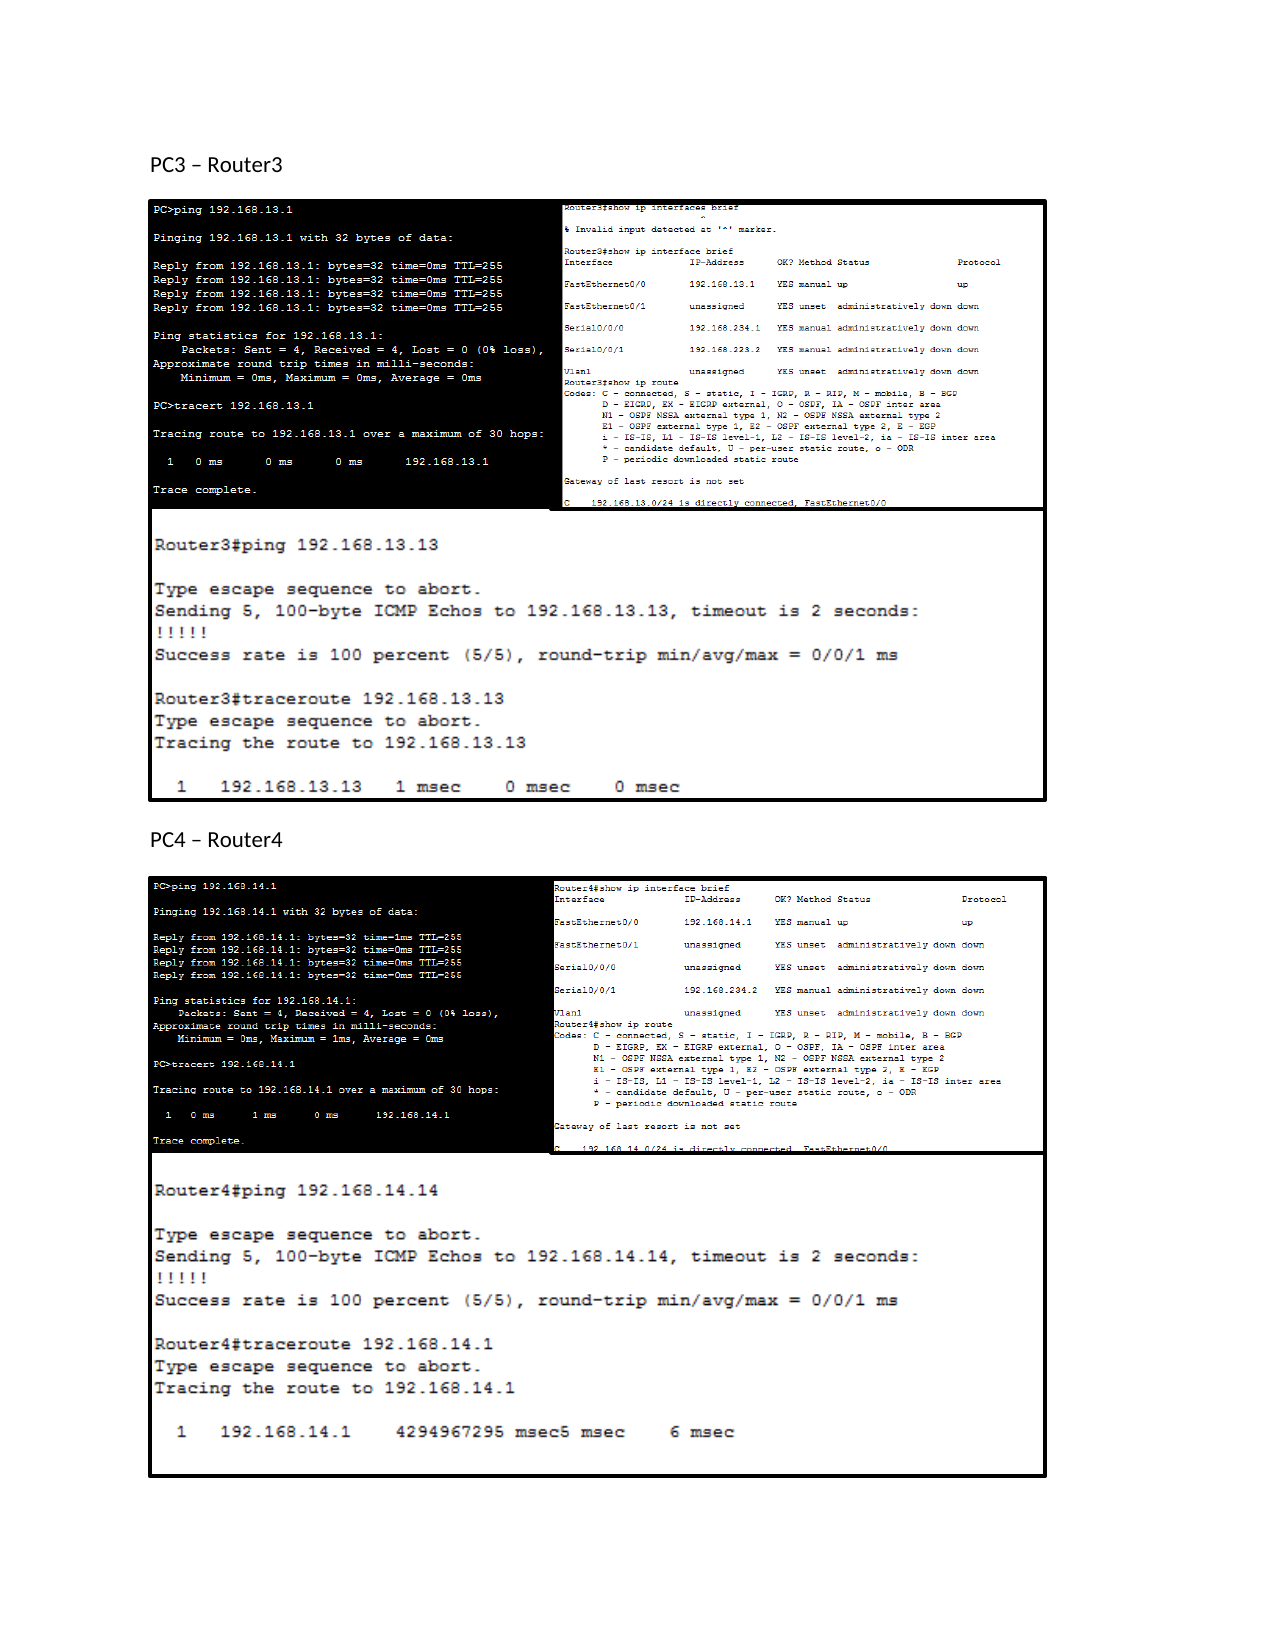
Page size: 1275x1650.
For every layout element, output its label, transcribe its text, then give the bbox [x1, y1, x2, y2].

picture [152, 880, 549, 1153]
picture [554, 883, 1025, 1151]
picture [554, 205, 1010, 507]
text PC4 – Router4 [150, 825, 1125, 853]
picture [152, 1177, 927, 1442]
text PC3 – Router3 [150, 150, 1125, 178]
picture [152, 204, 549, 509]
picture [152, 533, 963, 798]
